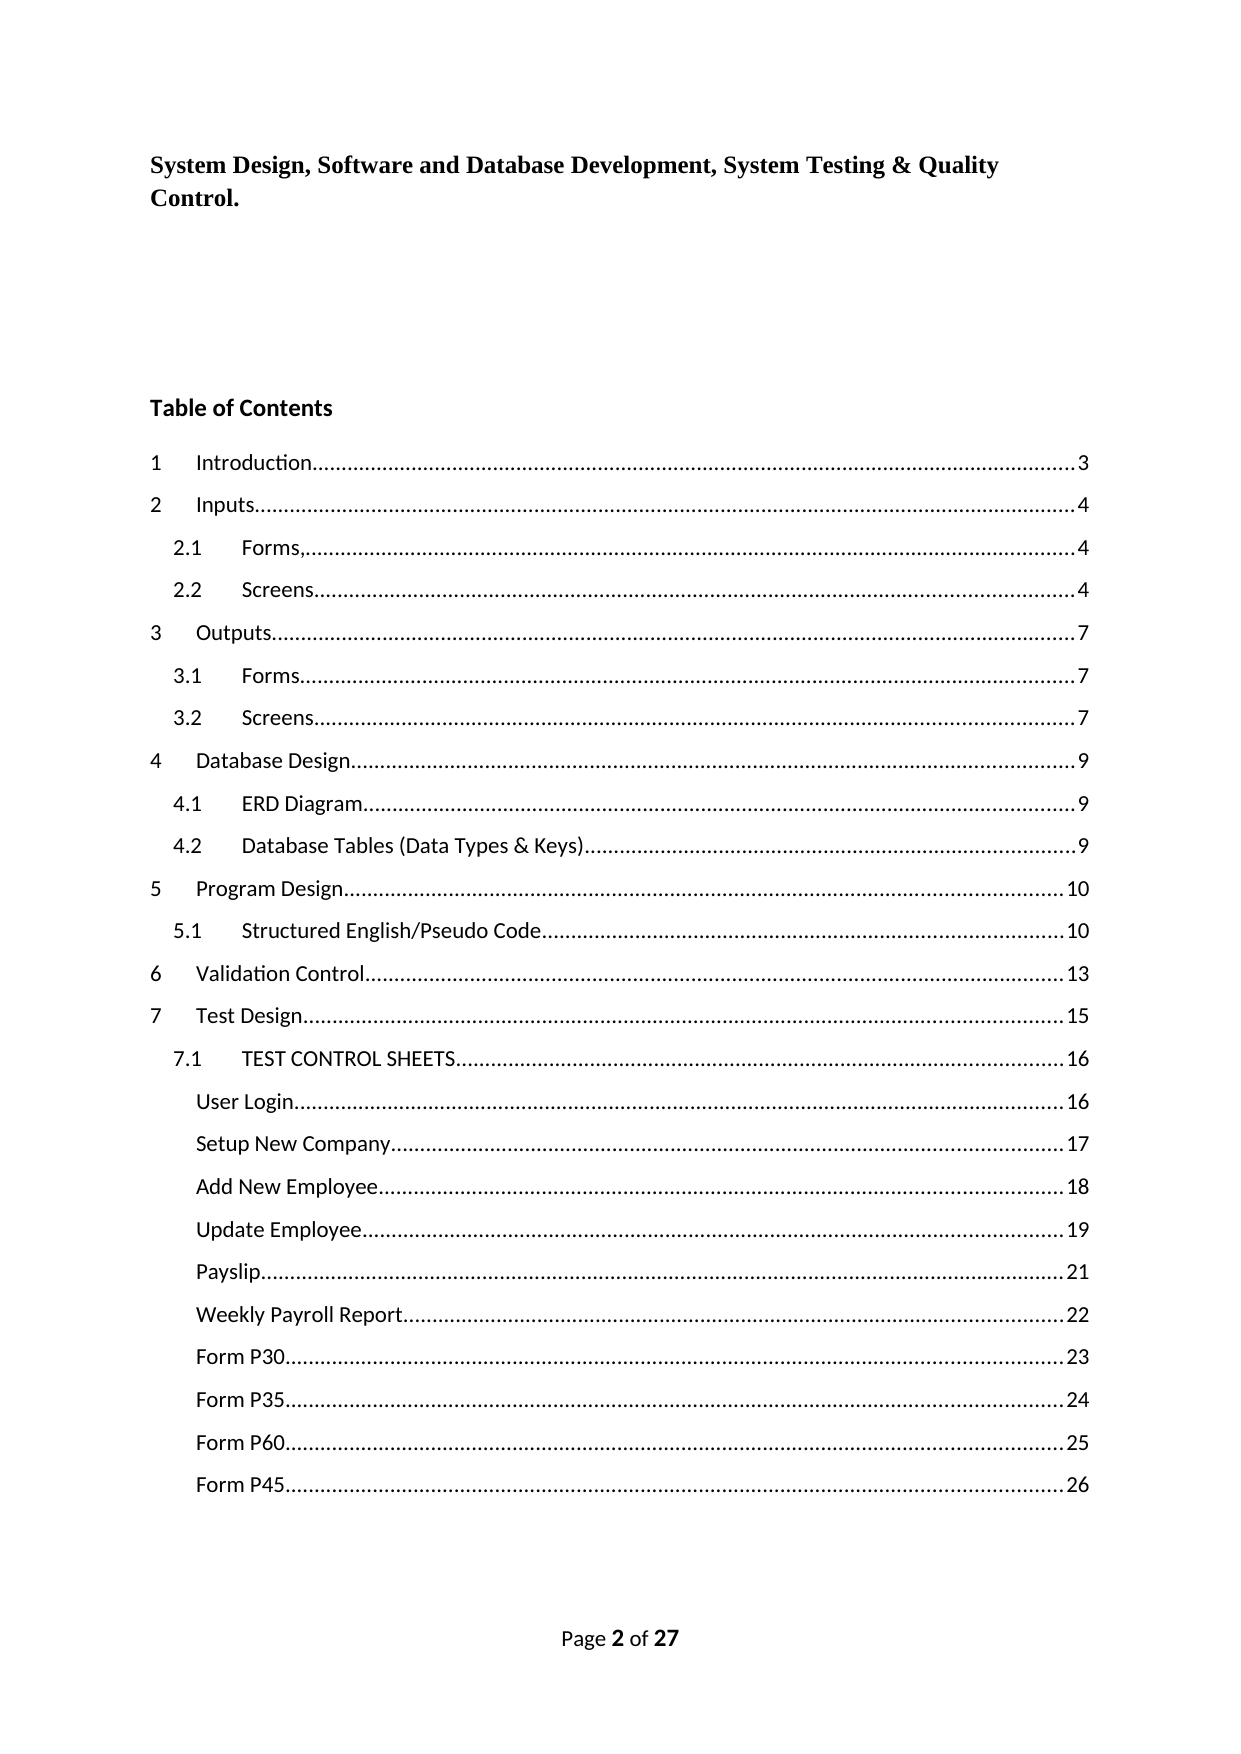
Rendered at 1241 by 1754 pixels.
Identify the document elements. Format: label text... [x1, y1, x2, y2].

text User Login 16 [196, 1087, 1090, 1115]
text 7 Test Design 15 [150, 1002, 1090, 1030]
text 5 Program Design 10 [150, 874, 1090, 902]
text Setup New Company 17 [196, 1129, 1090, 1157]
text Weekly Payroll Report 22 [196, 1300, 1090, 1328]
text 3.1 Forms 7 [173, 661, 1090, 689]
text 7.1 TEST CONTROL SHEETS 16 [173, 1044, 1090, 1072]
text 6 Validation Control 13 [150, 959, 1090, 987]
text Form P30 23 [196, 1342, 1090, 1371]
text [150, 150, 1090, 212]
text 3.2 Screens 7 [173, 703, 1090, 731]
text 5.1 Structured English/Pseudo Code 10 [173, 916, 1090, 944]
text Table of Contents [150, 392, 1090, 422]
text Form P35 24 [196, 1385, 1090, 1413]
text 2.1 Forms, 4 [173, 533, 1090, 561]
text 3 Outputs 7 [150, 618, 1090, 646]
text 4.1 ERD Diagram 9 [173, 789, 1090, 817]
text 4.2 Database Tables (Data Types & Keys) 9 [173, 831, 1090, 859]
text 1 Introduction 3 [150, 448, 1090, 476]
text 2 Inputs 4 [150, 490, 1090, 518]
text 2.2 Screens 4 [173, 576, 1090, 604]
text Form P60 25 [196, 1428, 1090, 1456]
text 4 Database Design 9 [150, 746, 1090, 774]
text Form P45 26 [196, 1470, 1090, 1498]
text Update Employee 19 [196, 1215, 1090, 1243]
text Payslip 21 [196, 1257, 1090, 1285]
text Add New Employee 18 [196, 1172, 1090, 1200]
